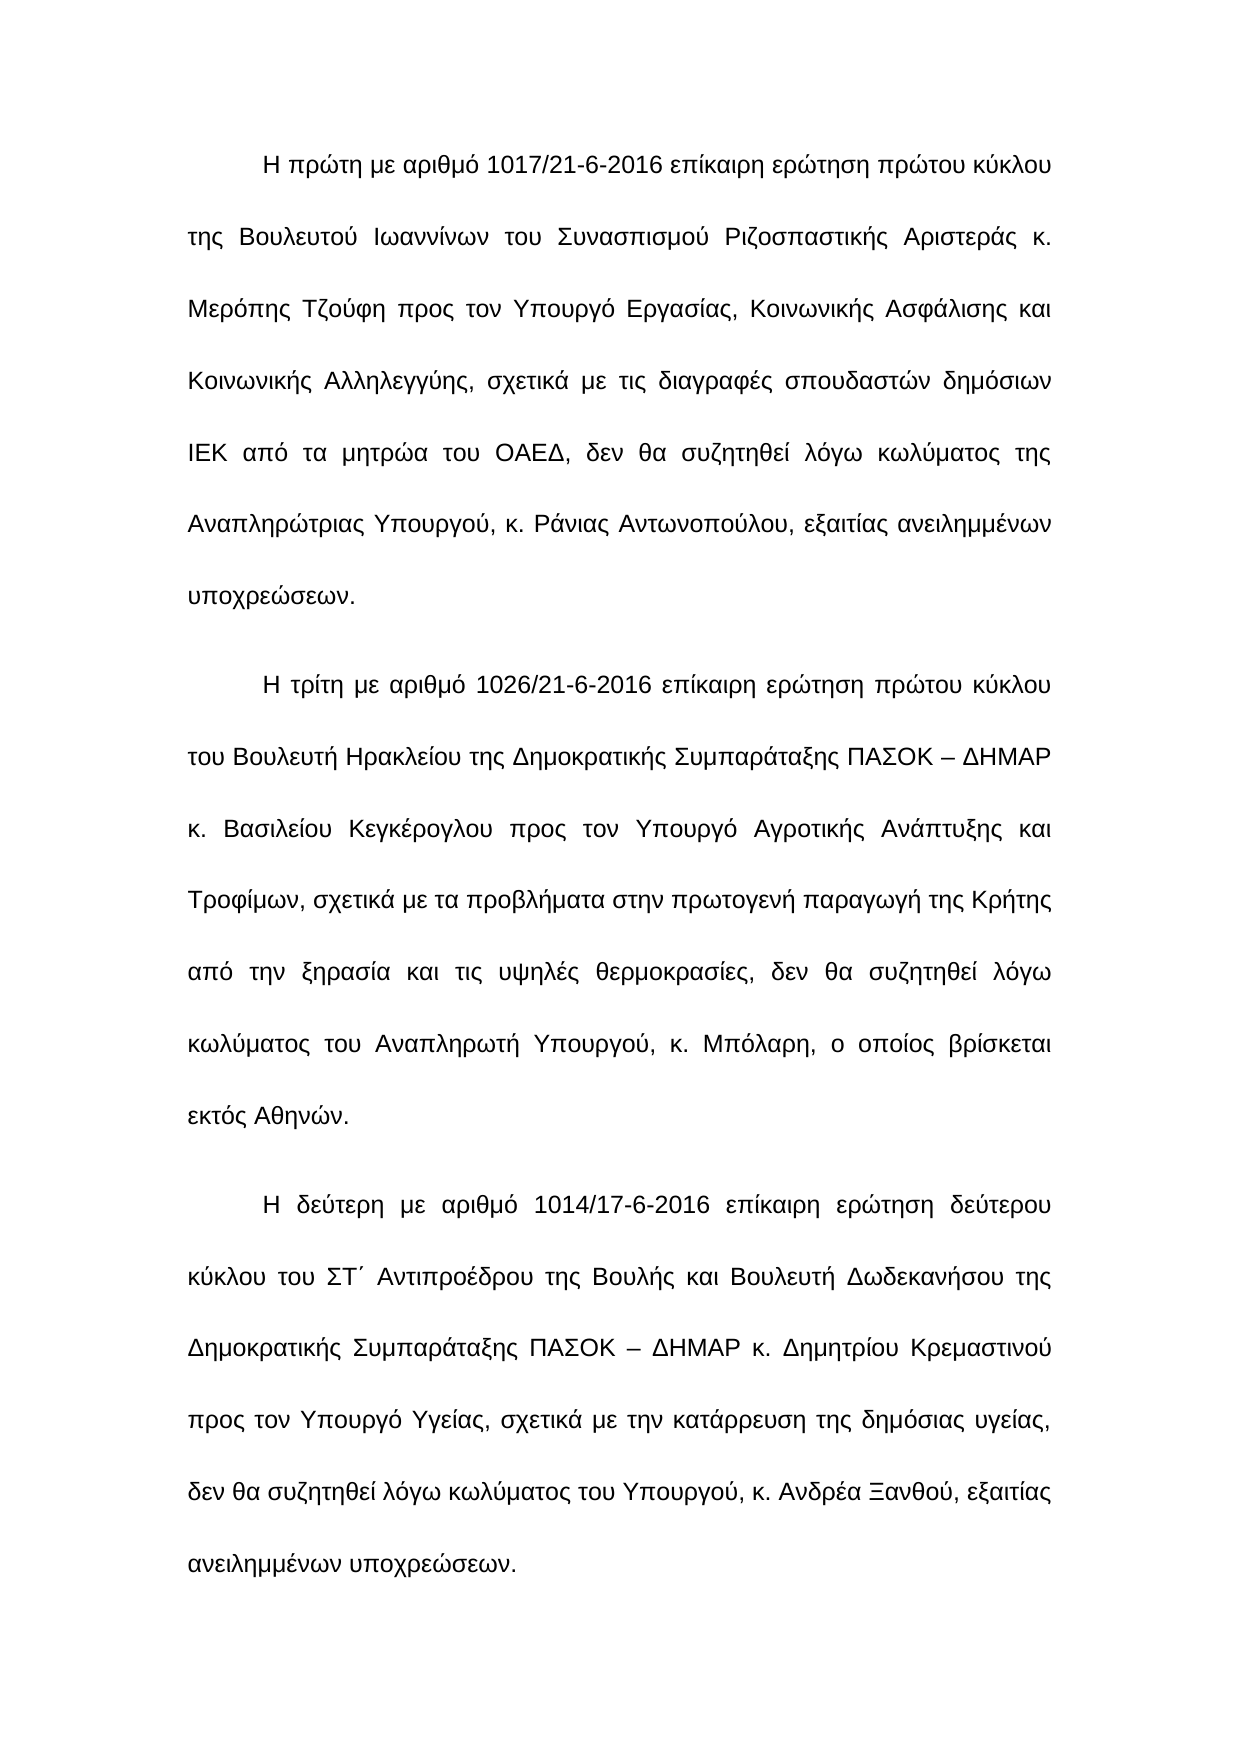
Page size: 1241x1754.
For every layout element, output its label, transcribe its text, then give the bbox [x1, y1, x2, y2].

text Η τρίτη με αριθμό 1026/21-6-2016 επίκαιρη ερώτηση πρώτου κύκλου του Βουλευτή Ηρακλείου της Δημοκρατικής Συμπαράταξης ΠΑΣΟΚ – ΔΗΜΑΡ κ. Βασιλείου Κεγκέρογλου προς τον Υπουργό Αγροτικής Ανάπτυξης και Τροφίμων, σχετικά με τα προβλήματα στην πρωτογενή παραγωγή της Κρήτης από την ξηρασία και τις υψηλές θερμοκρασίες, δεν θα συζητηθεί λόγω κωλύματος του Αναπληρωτή Υπουργού, κ. Μπόλαρη, ο οποίος βρίσκεται εκτός Αθηνών. [187, 670, 1053, 1130]
text Η δεύτερη με αριθμό 1014/17-6-2016 επίκαιρη ερώτηση δεύτερου κύκλου του ΣΤ΄ Αντιπροέδρου της Βουλής και Βουλευτή Δωδεκανήσου της Δημοκρατικής Συμπαράταξης ΠΑΣΟΚ – ΔΗΜΑΡ κ. Δημητρίου Κρεμαστινού προς τον Υπουργό Υγείας, σχετικά με την κατάρρευση της δημόσιας υγείας, δεν θα συζητηθεί λόγω κωλύματος του Υπουργού, κ. Ανδρέα Ξανθού, εξαιτίας ανειλημμένων υποχρεώσεων. [187, 1189, 1053, 1578]
text Η πρώτη με αριθμό 1017/21-6-2016 επίκαιρη ερώτηση πρώτου κύκλου της Βουλευτού Ιωαννίνων του Συνασπισμού Ριζοσπαστικής Αριστεράς κ. Μερόπης Τζούφη προς τον Υπουργό Εργασίας, Κοινωνικής Ασφάλισης και Κοινωνικής Αλληλεγγύης, σχετικά με τις διαγραφές σπουδαστών δημόσιων ΙΕΚ από τα μητρώα του ΟΑΕΔ, δεν θα συζητηθεί λόγω κωλύματος της Αναπληρώτριας Υπουργού, κ. Ράνιας Αντωνοπούλου, εξαιτίας ανειλημμένων υποχρεώσεων. [187, 150, 1053, 610]
